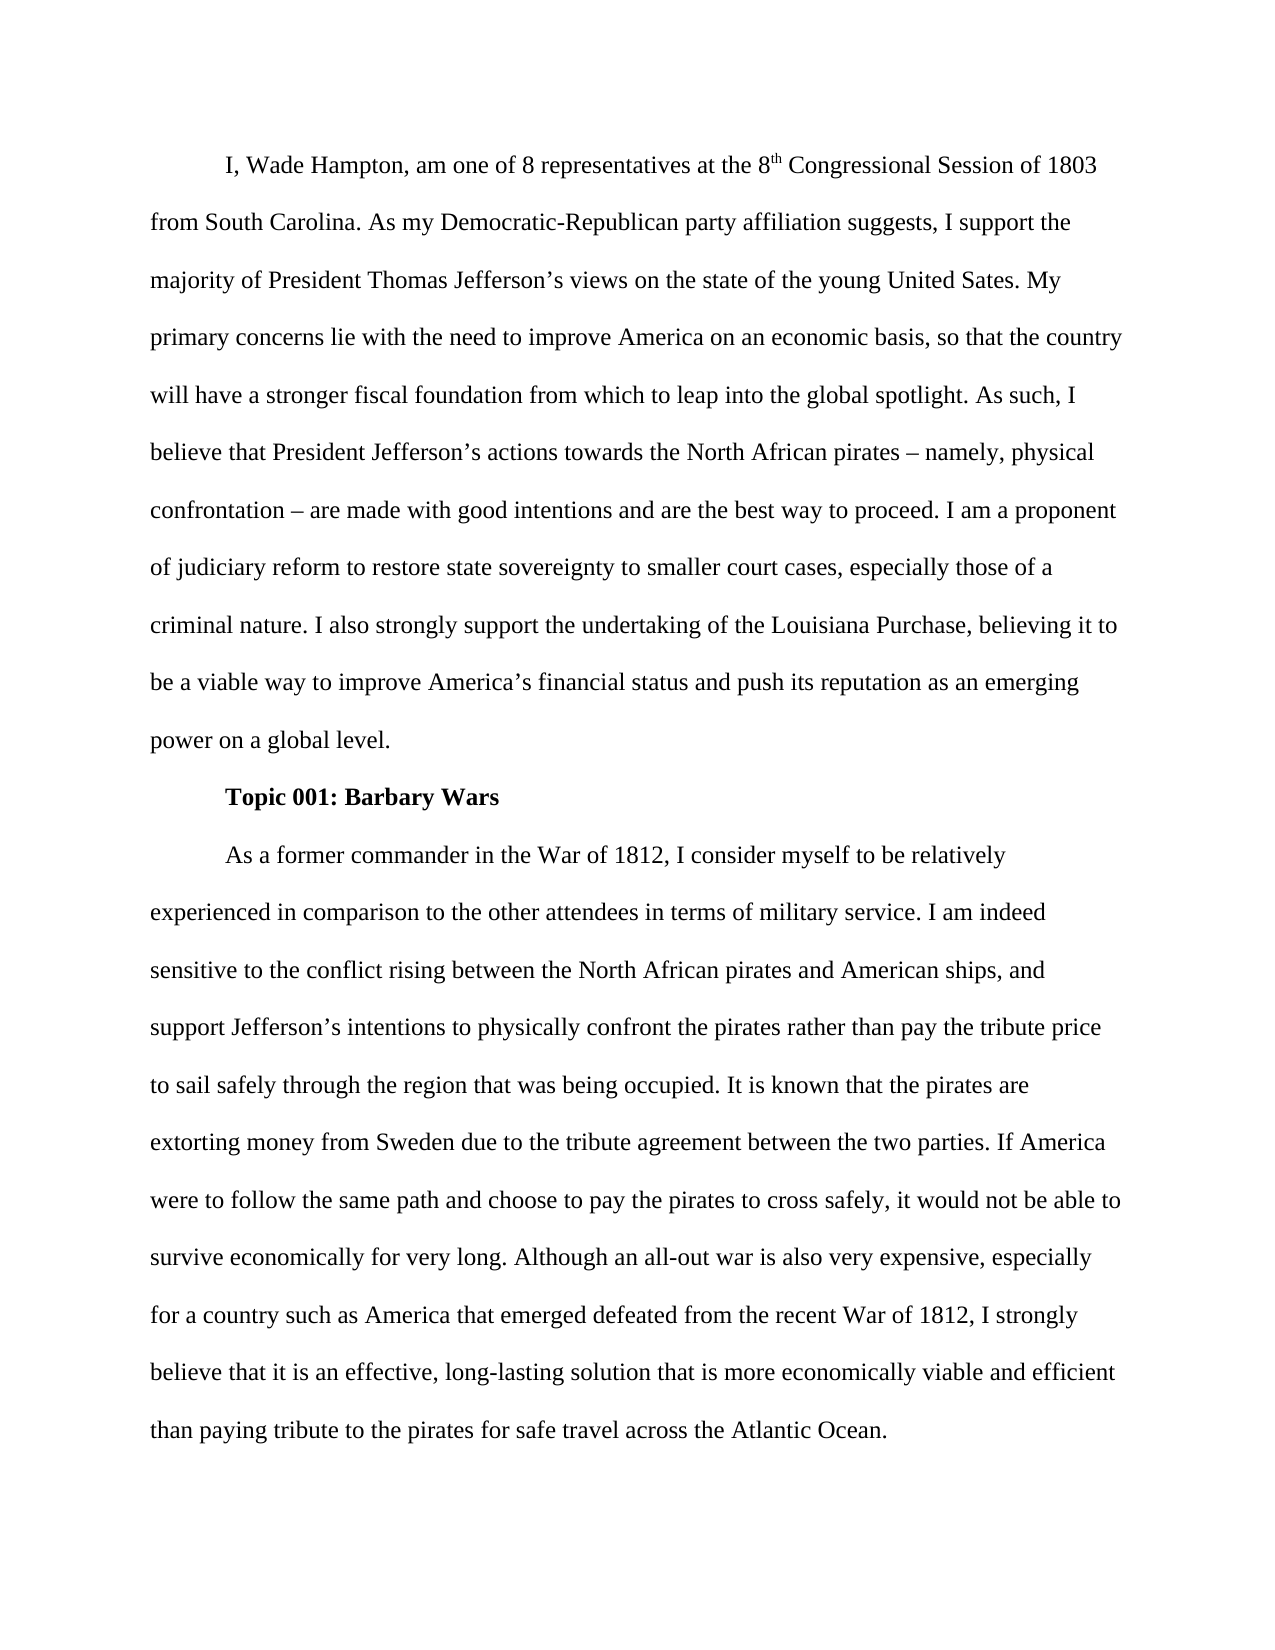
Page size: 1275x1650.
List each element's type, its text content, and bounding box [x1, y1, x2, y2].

text As a former commander in the War of 1812, I consider myself to be relatively experienced in comparison to the other attendees in terms of military service. I am indeed sensitive to the conflict rising between the North African pirates and American ships, and support Jefferson’s intentions to physically confront the pirates rather than pay the tribute price to sail safely through the region that was being occupied. It is known that the pirates are extorting money from Sweden due to the tribute agreement between the two parties. If America were to follow the same path and choose to pay the pirates to cross safely, it would not be able to survive economically for very long. Although an all-out war is also very expensive, especially for a country such as America that emerged defeated from the recent War of 1812, I strongly believe that it is an effective, long-lasting solution that is more economically viable and efficient than paying tribute to the pirates for safe travel across the Atlantic Ocean. [150, 840, 1125, 1444]
text Topic 001: Barbary Wars [150, 782, 1125, 811]
text I, Wade Hampton, am one of 8 representatives at the 8th Congressional Session of 1803 from South Carolina. As my Democratic-Republican party affiliation suggests, I support the majority of President Thomas Jefferson’s views on the state of the young United Sates. My primary concerns lie with the need to improve America on an economic basis, so that the country will have a stronger fiscal foundation from which to leap into the global spotlight. As such, I believe that President Jefferson’s actions towards the North African pirates – namely, physical confrontation – are made with good intentions and are the best way to proceed. I am a proponent of judiciary reform to restore state sovereignty to smaller court cases, especially those of a criminal nature. I also strongly support the undertaking of the Louisiana Purchase, believing it to be a viable way to improve America’s financial status and push its reputation as an emerging power on a global level. [150, 150, 1125, 754]
